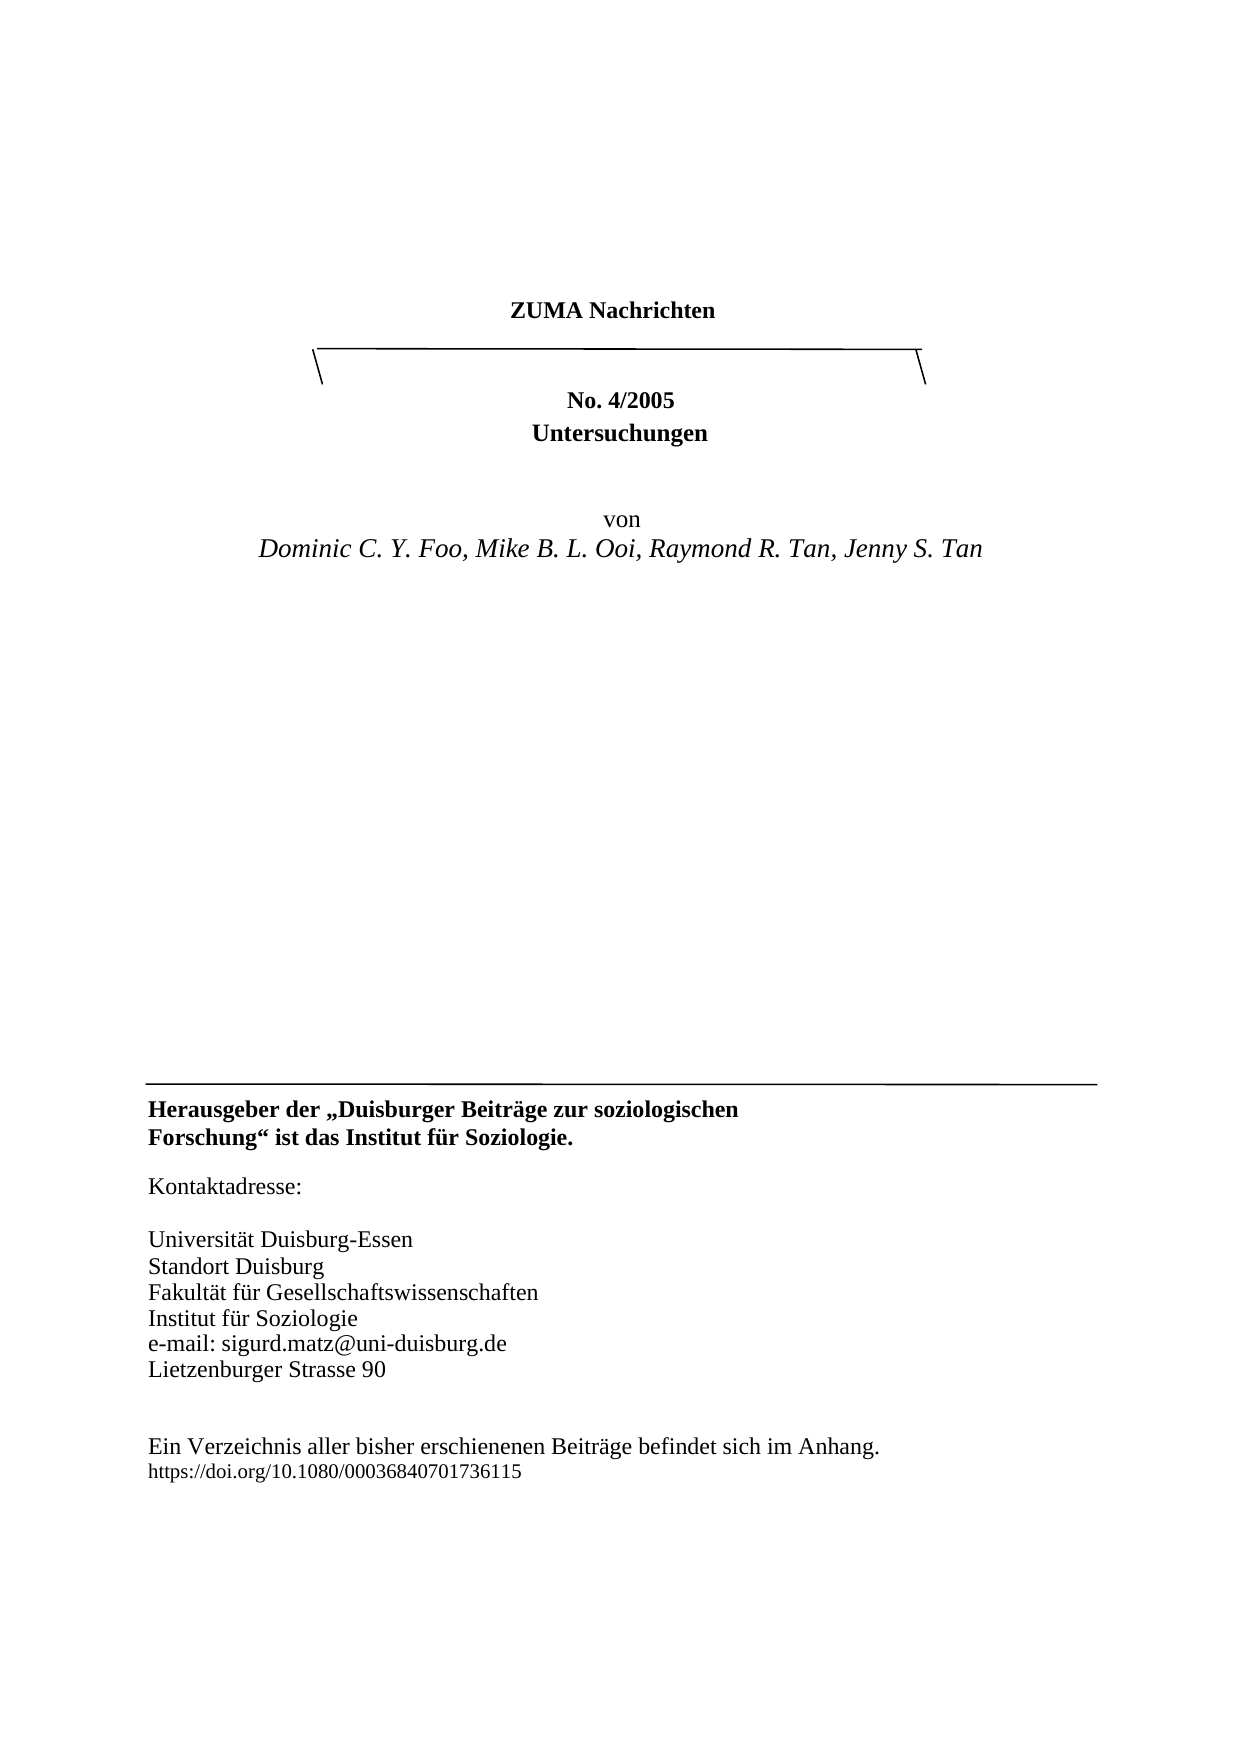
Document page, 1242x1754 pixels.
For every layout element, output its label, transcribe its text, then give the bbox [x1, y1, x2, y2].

text von [148, 504, 1096, 533]
text Dominic C. Y. Foo, Mike B. L. Ooi, Raymond R. Tan, Jenny S. Tan [148, 533, 1094, 564]
text Untersuchungen [148, 418, 1092, 446]
text https://doi.org/10.1080/00036840701736115 [148, 1459, 1092, 1483]
text Herausgeber der „Duisburger Beiträge zur soziologischen Forschung“ ist das Institut für Soziologie. [148, 1096, 837, 1150]
text e-mail: sigurd.matz@uni-duisburg.de [148, 1332, 1092, 1357]
text Fakultät für Gesellschaftswissenschaften [148, 1280, 1092, 1306]
text ZUMA Nachrichten [148, 297, 1077, 324]
text Institut für Soziologie [148, 1306, 1092, 1332]
text Lietzenburger Strasse 90 [148, 1357, 443, 1383]
text Kontaktadresse: [148, 1172, 1092, 1199]
text No. 4/2005 [148, 386, 1094, 414]
text Standort Duisburg [148, 1253, 1092, 1280]
text Ein Verzeichnis aller bisher erschienenen Beiträge befindet sich im Anhang. [148, 1432, 1092, 1459]
text Universität Duisburg-Essen [148, 1225, 1092, 1253]
